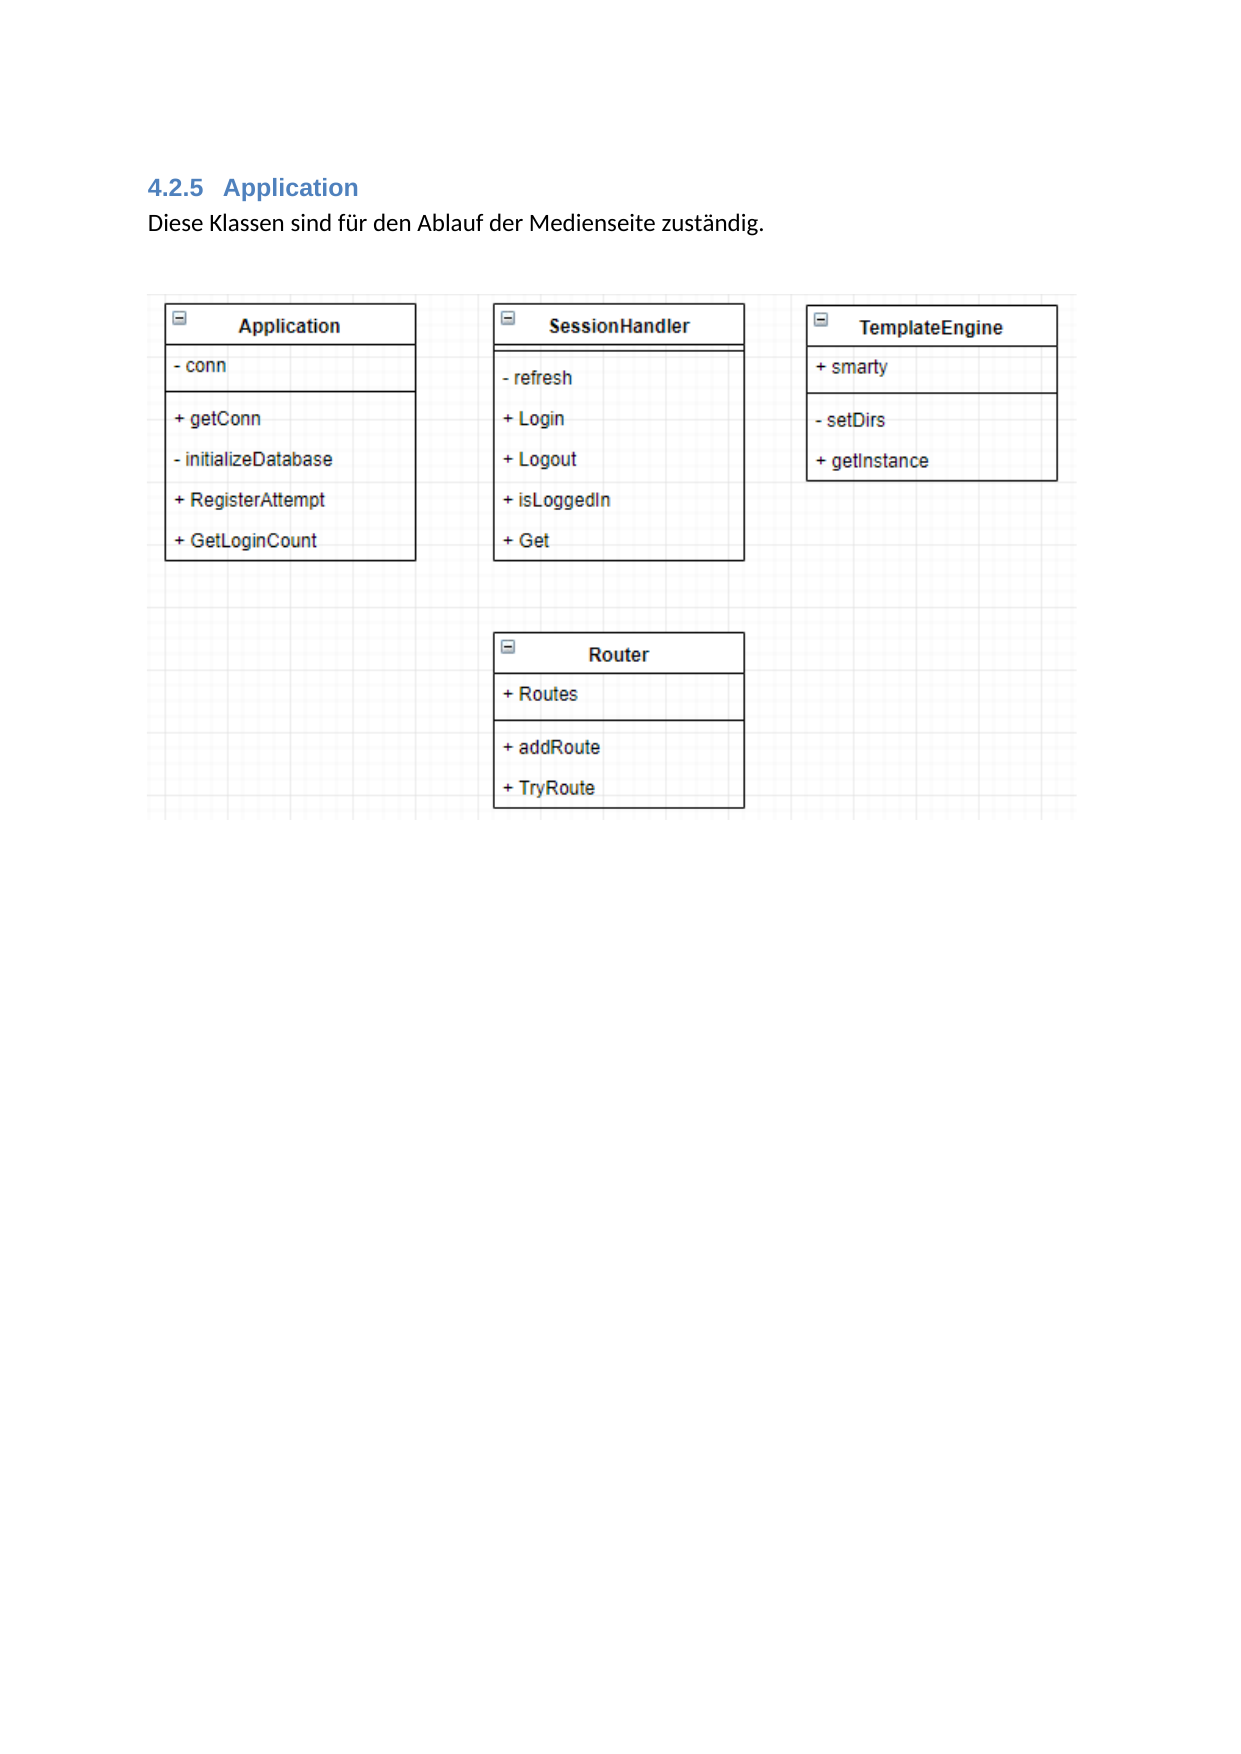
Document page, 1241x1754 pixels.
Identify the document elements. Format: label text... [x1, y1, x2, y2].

picture [146, 294, 1077, 820]
subtitle Application [148, 173, 1093, 201]
text Diese Klassen sind für den Ablauf der Medienseite zuständig. [148, 208, 1093, 238]
